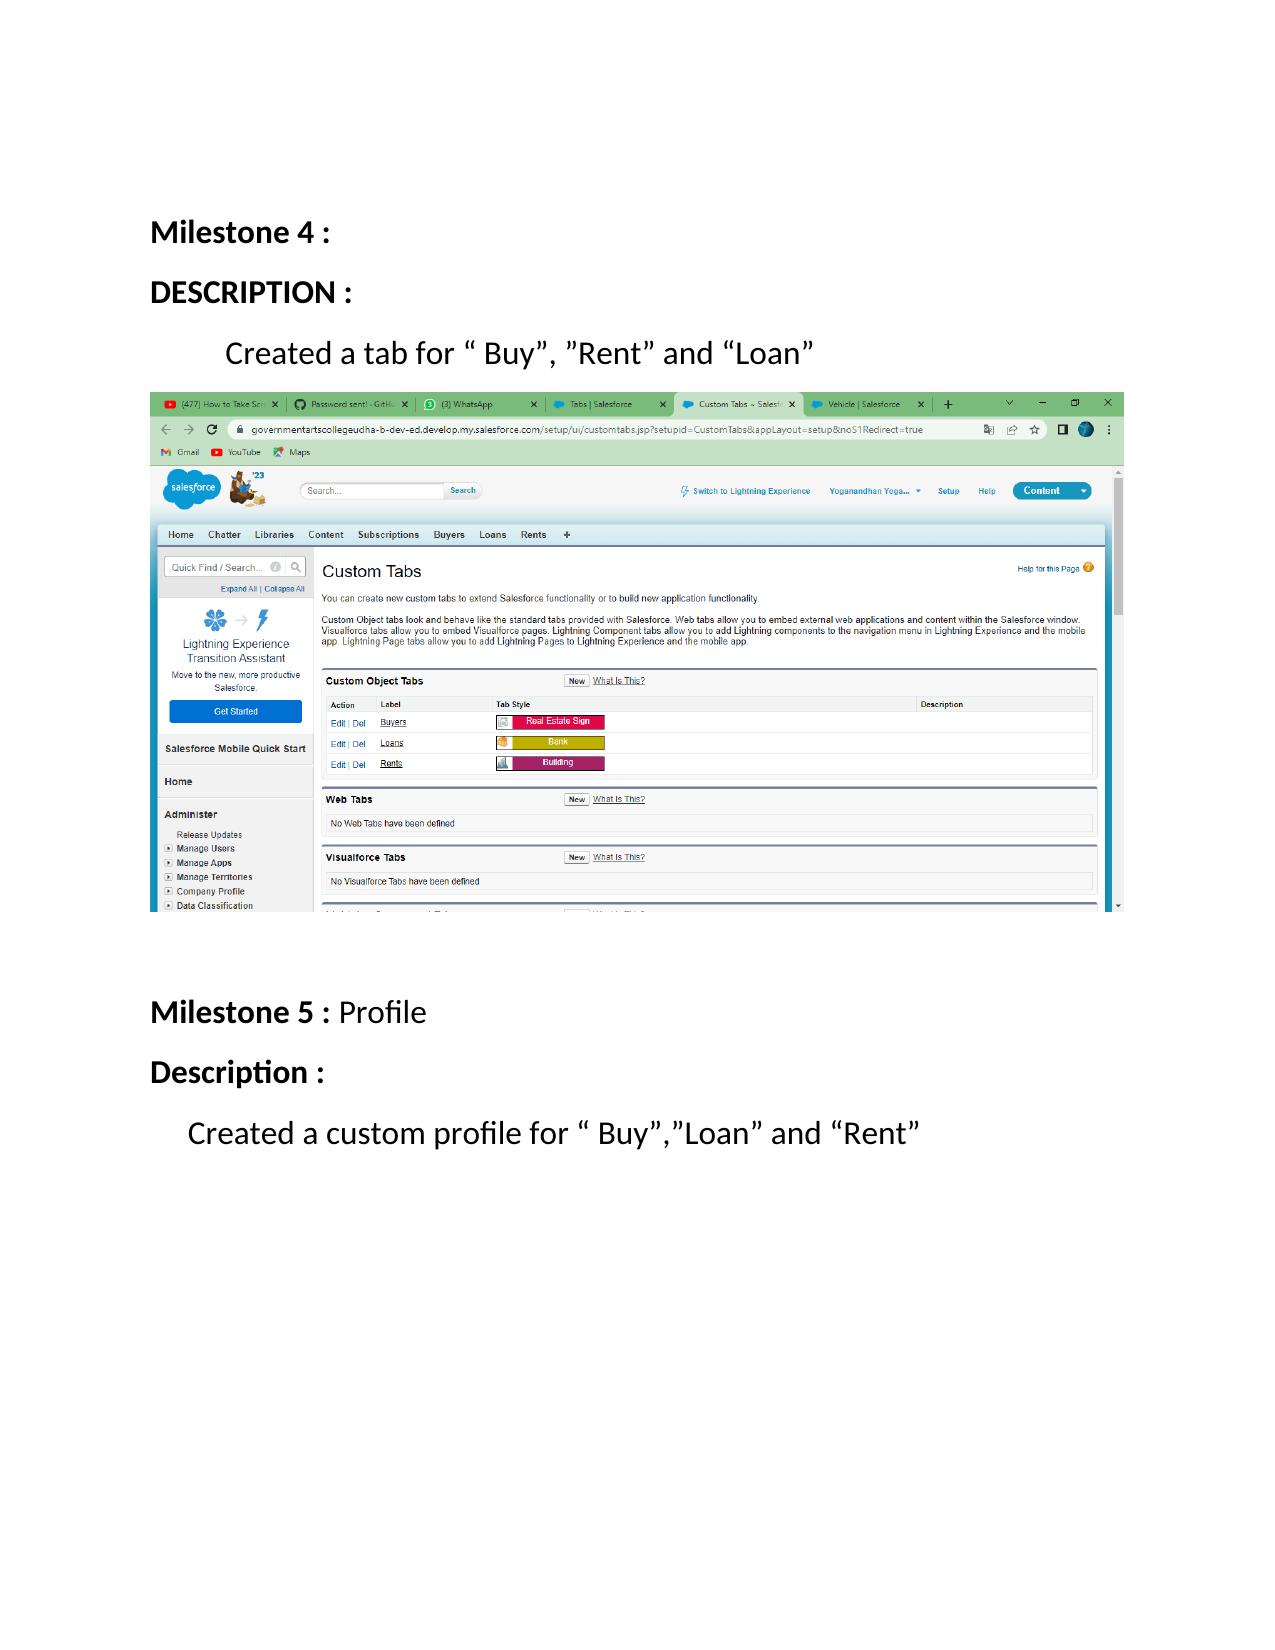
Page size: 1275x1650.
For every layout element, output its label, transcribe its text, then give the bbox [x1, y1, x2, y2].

picture [150, 392, 1124, 912]
text Milestone 4 : [150, 211, 1125, 251]
text Created a tab for “ Buy”, ”Rent” and “Loan” [150, 332, 1125, 373]
text Description : [150, 1051, 1125, 1092]
text DESCRIPTION : [150, 271, 1125, 312]
text Milestone 5 : Profile [150, 991, 1125, 1032]
text Created a custom profile for “ Buy”,”Loan” and “Rent” [150, 1112, 1125, 1153]
